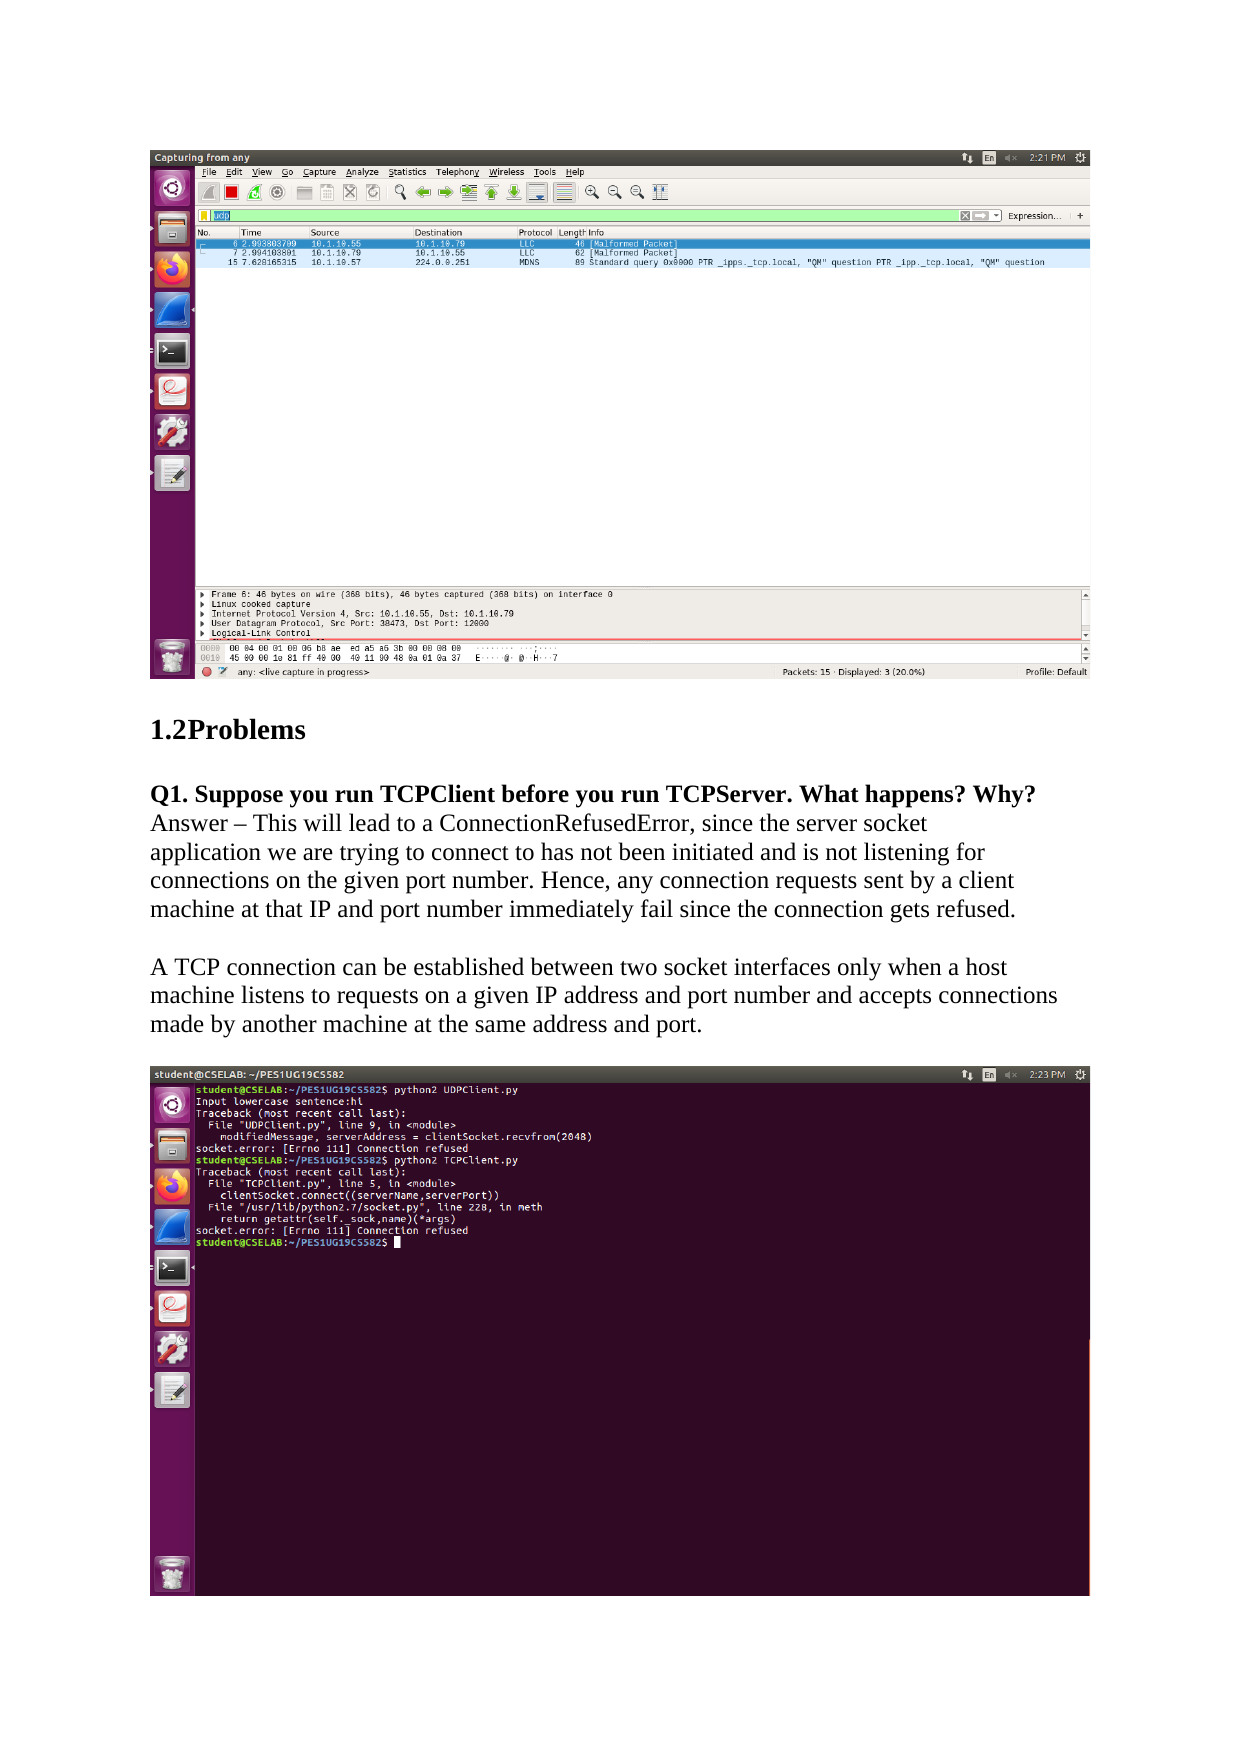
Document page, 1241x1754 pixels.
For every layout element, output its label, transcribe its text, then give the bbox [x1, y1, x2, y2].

text machine listens to requests on a given IP address and port number and accepts connections [150, 981, 1090, 1009]
text made by another machine at the same address and port. [150, 1009, 1090, 1038]
picture [150, 1066, 1091, 1596]
text machine at that IP and port number immediately fail since the connection gets refused. [150, 894, 1090, 923]
text connections on the given port number. Hence, any connection requests sent by a client [150, 866, 1090, 894]
text Q1. Suppose you run TCPClient before you run TCPServer. What happens? Why? [150, 779, 1090, 808]
text application we are trying to connect to has not been initiated and is not listening for [150, 837, 1090, 866]
text Answer – This will lead to a ConnectionRefusedError, since the server socket [150, 808, 1090, 837]
picture [150, 150, 1091, 679]
text A TCP connection can be established between two socket interfaces only when a host [150, 952, 1090, 981]
list Problems [150, 712, 1090, 746]
